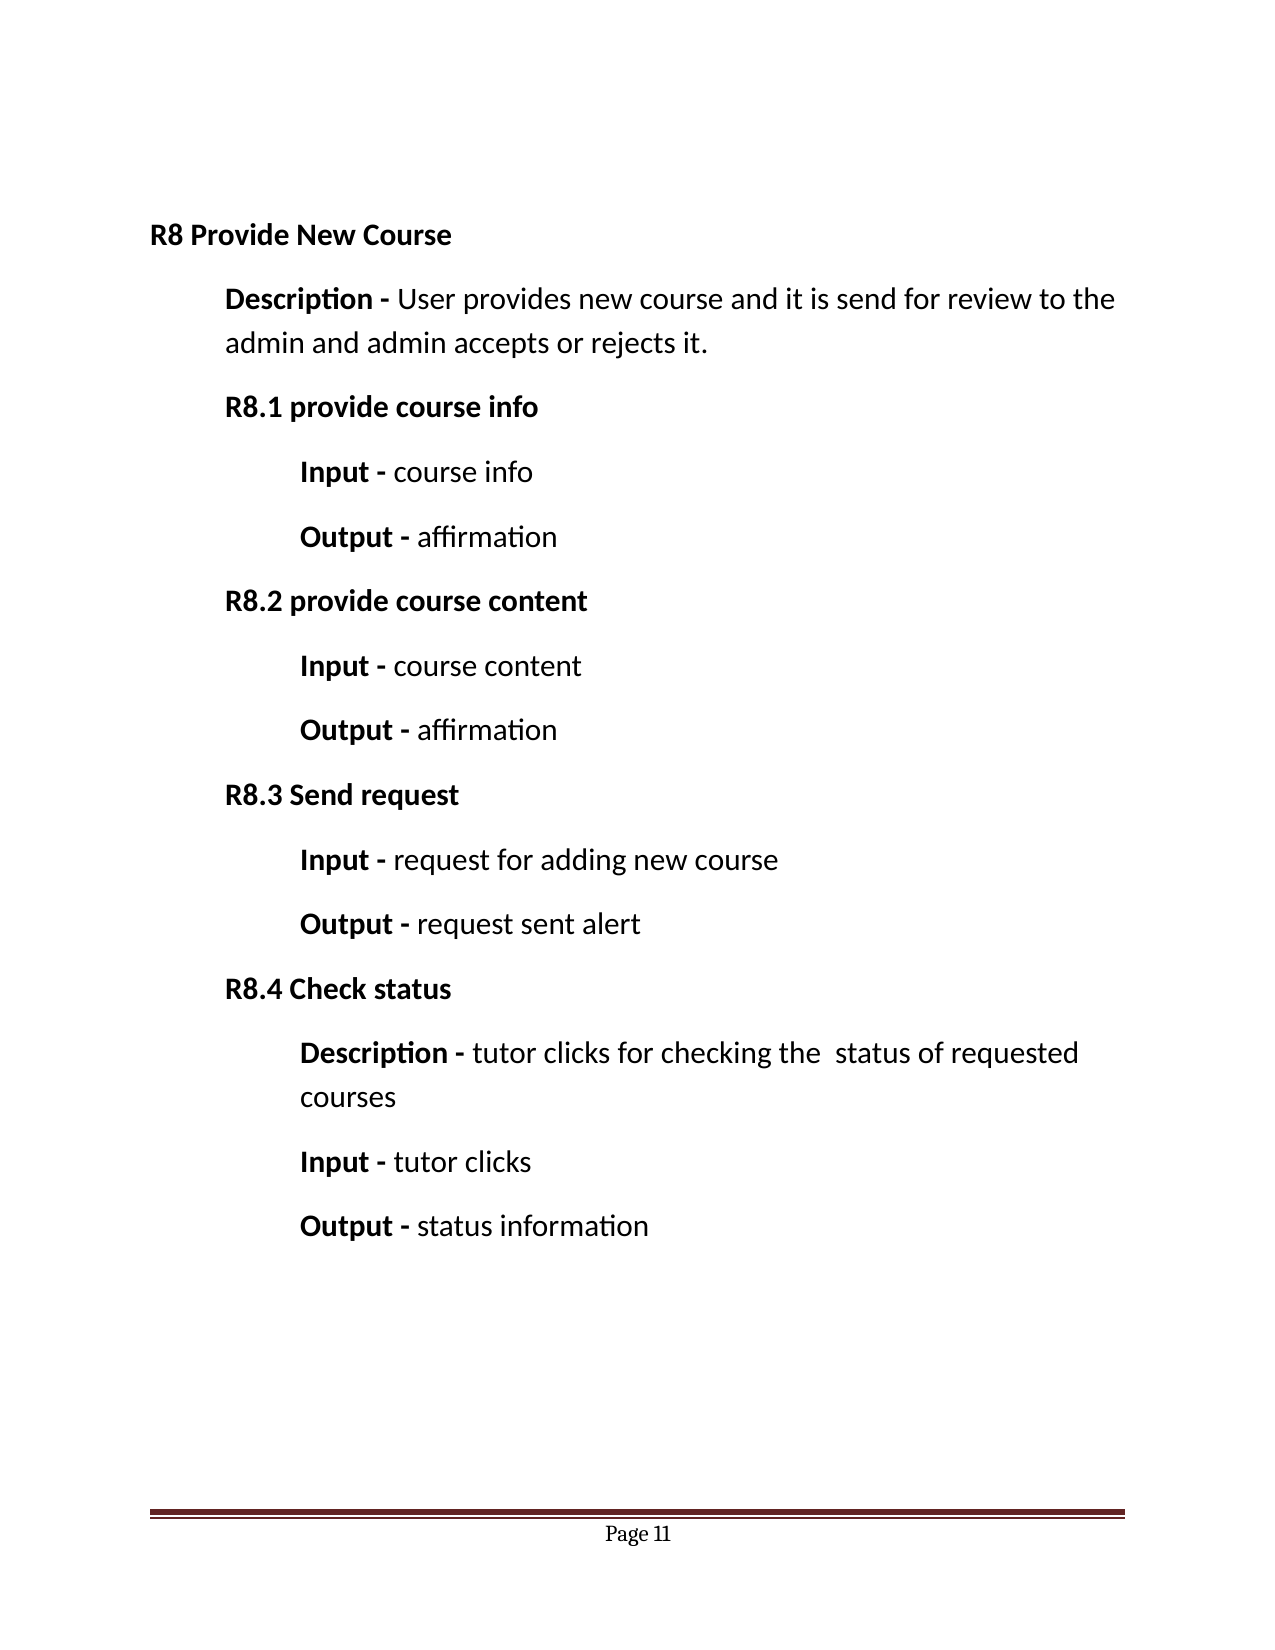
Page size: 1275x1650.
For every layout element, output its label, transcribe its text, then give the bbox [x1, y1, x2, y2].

text Output - request sent alert [150, 904, 1125, 942]
text R8 Provide New Course [150, 214, 1125, 253]
text R8.1 provide course info [150, 387, 1125, 426]
text R8.3 Send request [150, 775, 1125, 813]
text Input - request for adding new course [150, 839, 1125, 878]
text Input - course content [150, 646, 1125, 684]
text Input - course info [150, 452, 1125, 490]
text Output - affirmation [150, 710, 1125, 748]
text Input - tutor clicks [150, 1142, 1125, 1180]
text R8.2 provide course content [150, 581, 1125, 619]
text Output - status information [150, 1206, 1125, 1244]
text Description - User provides new course and it is send for review to the admin and admin accepts or rejects it. [225, 279, 1125, 361]
text R8.4 Check status [150, 969, 1125, 1007]
text Description - tutor clicks for checking the status of requested courses [300, 1033, 1125, 1115]
text Output - affirmation [150, 517, 1125, 555]
